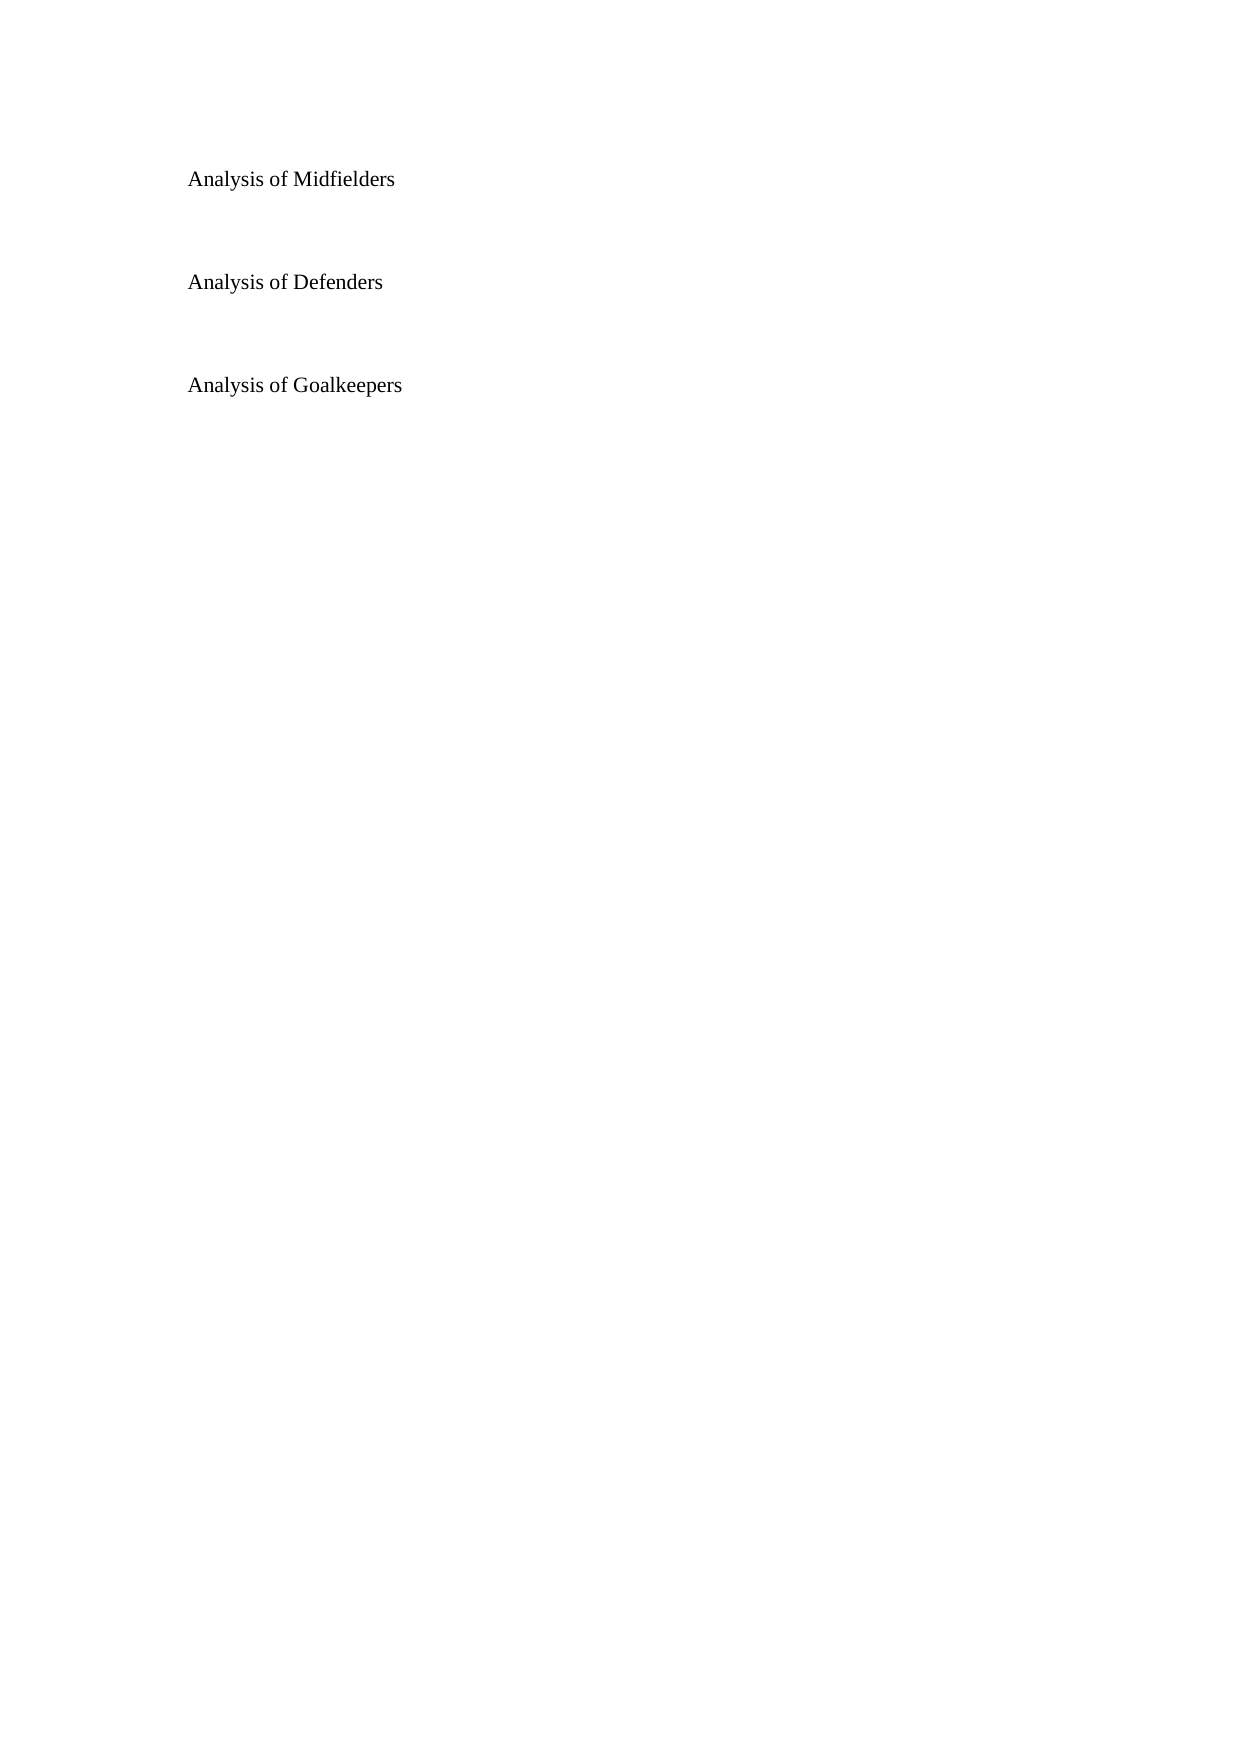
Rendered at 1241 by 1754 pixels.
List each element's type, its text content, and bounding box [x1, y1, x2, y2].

subtitle Analysis of Goalkeepers [187, 369, 1053, 401]
subtitle Analysis of Defenders [187, 265, 1053, 298]
subtitle Analysis of Midfielders [187, 162, 1053, 194]
